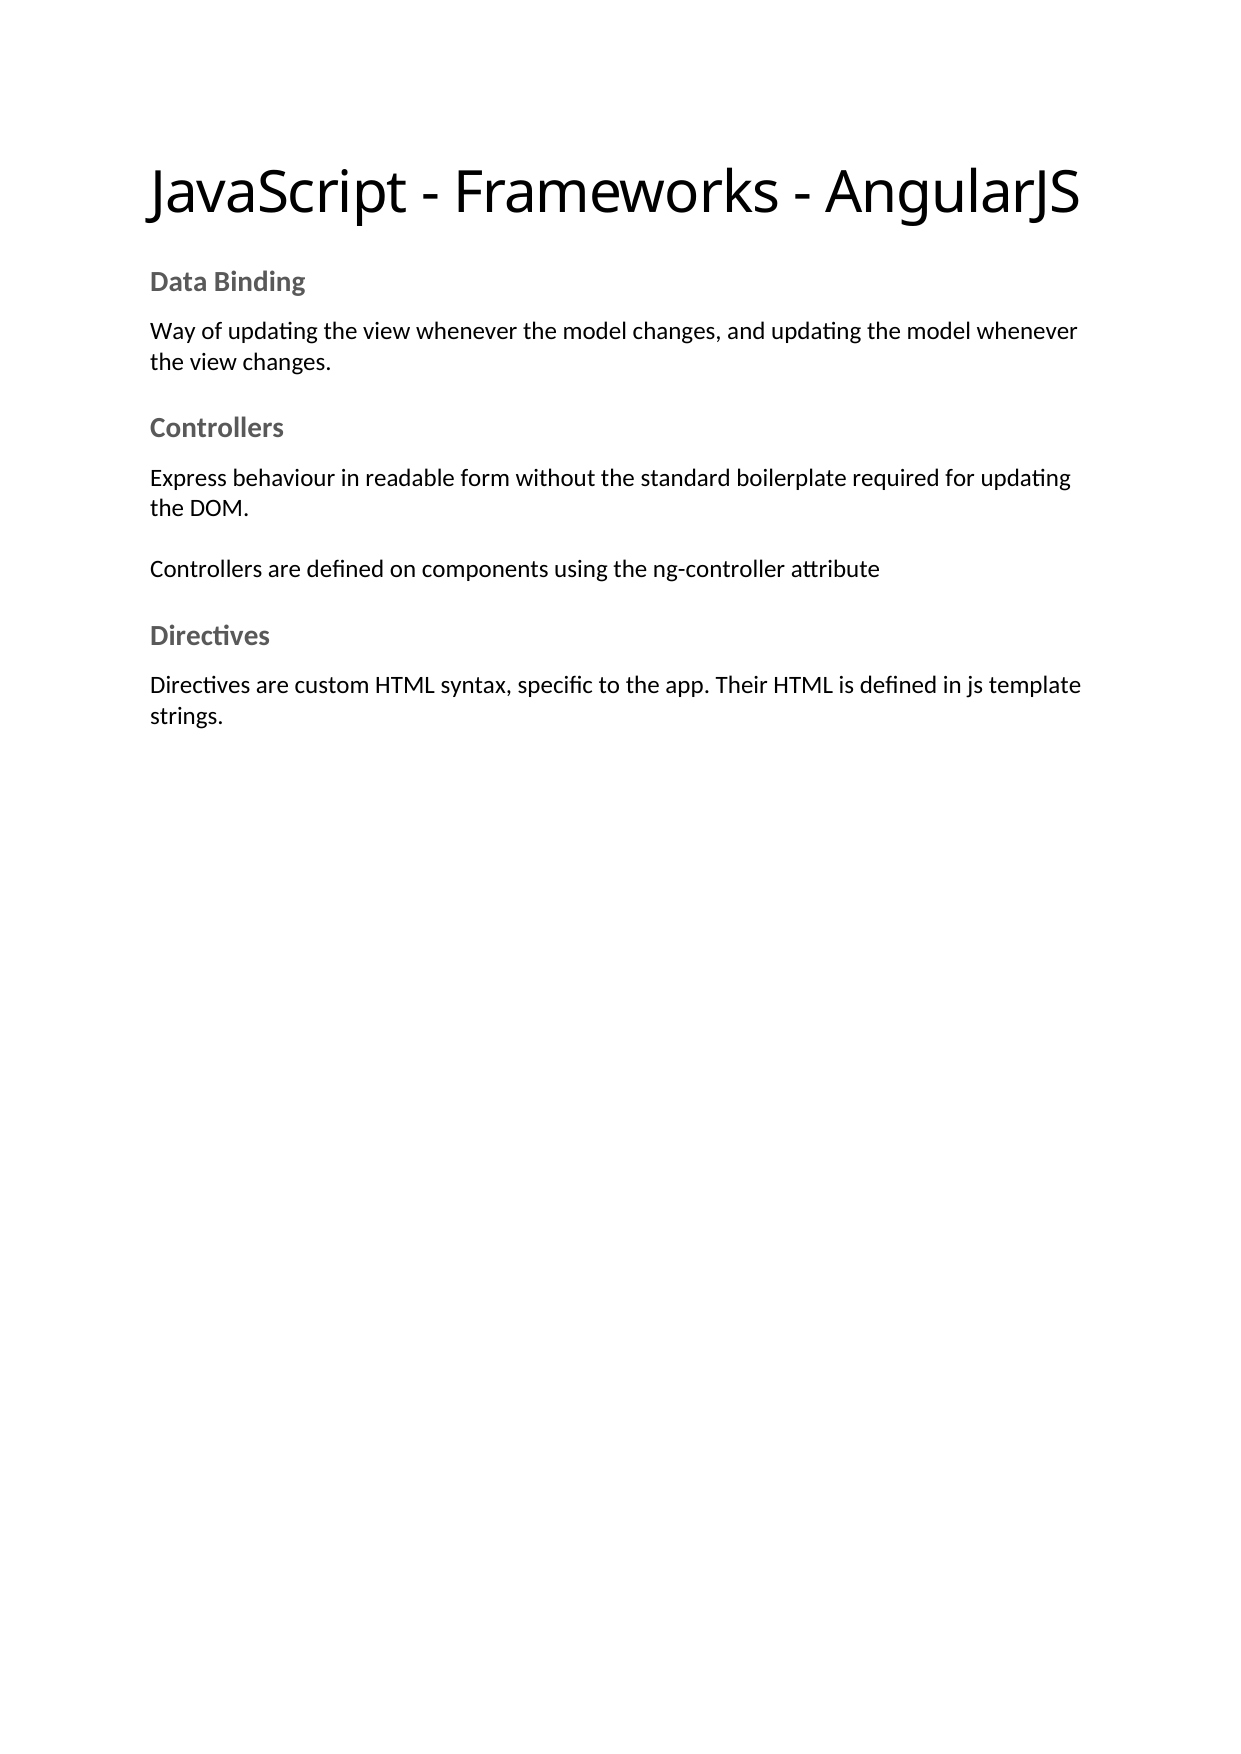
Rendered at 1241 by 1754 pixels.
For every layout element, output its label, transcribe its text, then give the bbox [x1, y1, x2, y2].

text Express behaviour in readable form without the standard boilerplate required for updating the DOM. [150, 462, 1090, 523]
subtitle Directives [150, 617, 1090, 653]
title JavaScript - Frameworks - AngularJS [150, 150, 1090, 229]
subtitle Data Binding [150, 263, 1090, 298]
text Controllers are defined on components using the ng-controller attribute [150, 553, 1090, 584]
subtitle Controllers [150, 409, 1090, 445]
text Directives are custom HTML syntax, specific to the app. Their HTML is defined in js template strings. [150, 669, 1090, 731]
text Way of updating the view whenever the model changes, and updating the model whenever the view changes. [150, 315, 1090, 376]
